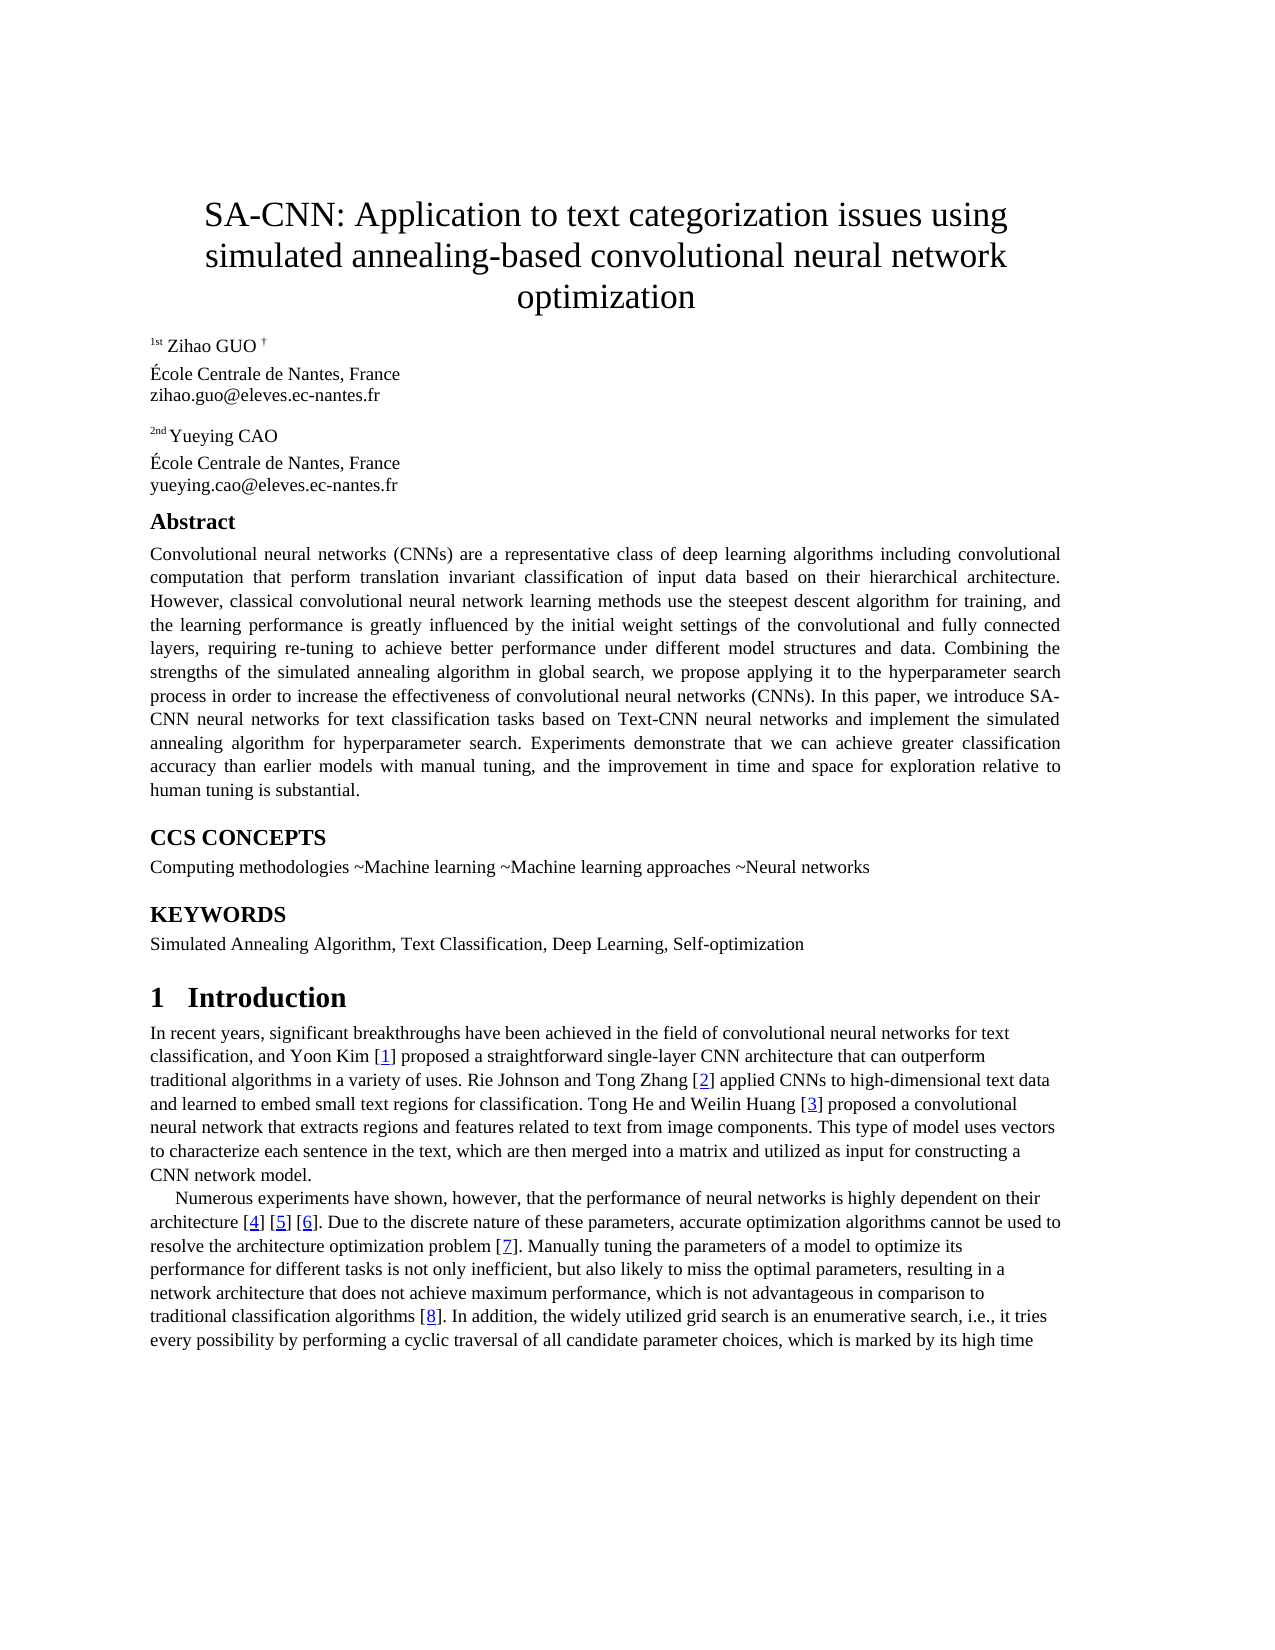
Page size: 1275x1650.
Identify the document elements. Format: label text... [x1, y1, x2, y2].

text École Centrale de Nantes, France [150, 363, 1062, 384]
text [150, 1187, 1062, 1351]
text KEYWORDS [150, 901, 1062, 927]
text yueying.cao@eleves.ec-nantes.fr [150, 474, 1062, 495]
text Convolutional neural networks (CNNs) are a representative class of deep learning algorithms including convolutional computation that perform translation invariant classification of input data based on their hierarchical architecture. However, classical convolutional neural network learning methods use the steepest descent algorithm for training, and the learning performance is greatly influenced by the initial weight settings of the convolutional and fully connected layers, requiring re-tuning to achieve better performance under different model structures and data. Combining the strengths of the simulated annealing algorithm in global search, we propose applying it to the hyperparameter search process in order to increase the effectiveness of convolutional neural networks (CNNs). In this paper, we introduce SA-CNN neural networks for text classification tasks based on Text-CNN neural networks and implement the simulated annealing algorithm for hyperparameter search. Experiments demonstrate that we can achieve greater classification accuracy than earlier models with manual tuning, and the improvement in time and space for exploration relative to human tuning is substantial. [150, 543, 1062, 801]
text Introduction [150, 980, 1062, 1013]
text Computing methodologies ~Machine learning ~Machine learning approaches ~Neural networks [150, 856, 1062, 878]
title SA-CNN: Application to text categorization issues using simulated annealing-based convolutional neural network optimization [150, 193, 1062, 316]
text In recent years, significant breakthroughs have been achieved in the field of convolutional neural networks for text classification, and Yoon Kim [1] proposed a straightforward single-layer CNN architecture that can outperform traditional algorithms in a variety of uses. Rie Johnson and Tong Zhang [2] applied CNNs to high-dimensional text data and learned to embed small text regions for classification. Tong He and Weilin Huang [3] proposed a convolutional neural network that extracts regions and features related to text from image components. This type of model uses vectors to characterize each sentence in the text, which are then merged into a matrix and utilized as input for constructing a CNN network model. [150, 1022, 1062, 1185]
text 1st Zihao GUO † [150, 335, 1062, 356]
text zihao.guo@eleves.ec-nantes.fr [150, 384, 1062, 406]
text 2nd Yueying CAO [150, 424, 1062, 446]
text Simulated Annealing Algorithm, Text Classification, Deep Learning, Self-optimization [150, 933, 1062, 955]
text École Centrale de Nantes, France [150, 452, 1062, 474]
text CCS CONCEPTS [150, 823, 1062, 850]
text Abstract [150, 508, 1062, 534]
